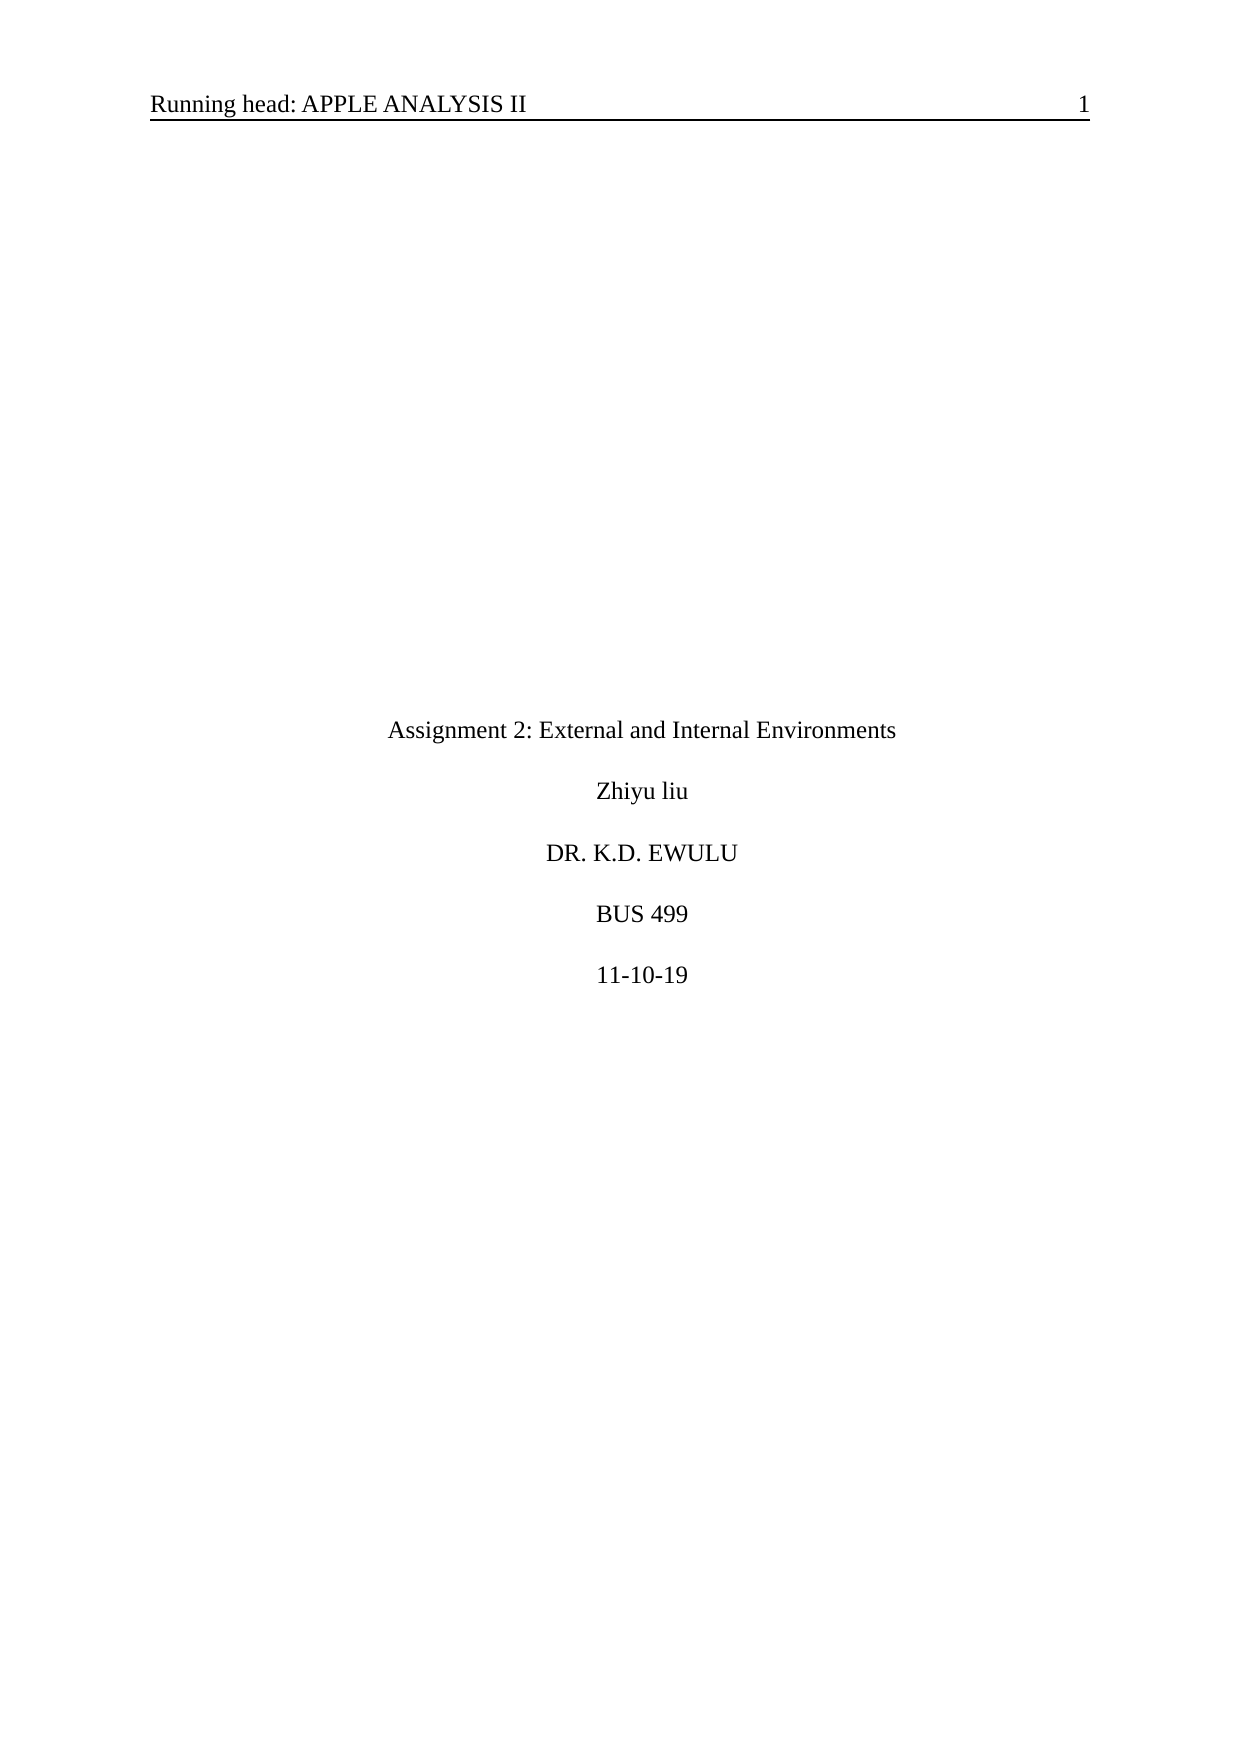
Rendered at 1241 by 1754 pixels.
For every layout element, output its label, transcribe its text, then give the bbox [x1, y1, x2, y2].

text DR. K.D. EWULU [150, 836, 1090, 868]
text BUS 499 [150, 897, 1090, 929]
text 11-10-19 [150, 958, 1090, 991]
text Zhiyu liu [150, 774, 1090, 807]
text Assignment 2: External and Internal Environments [150, 713, 1090, 746]
